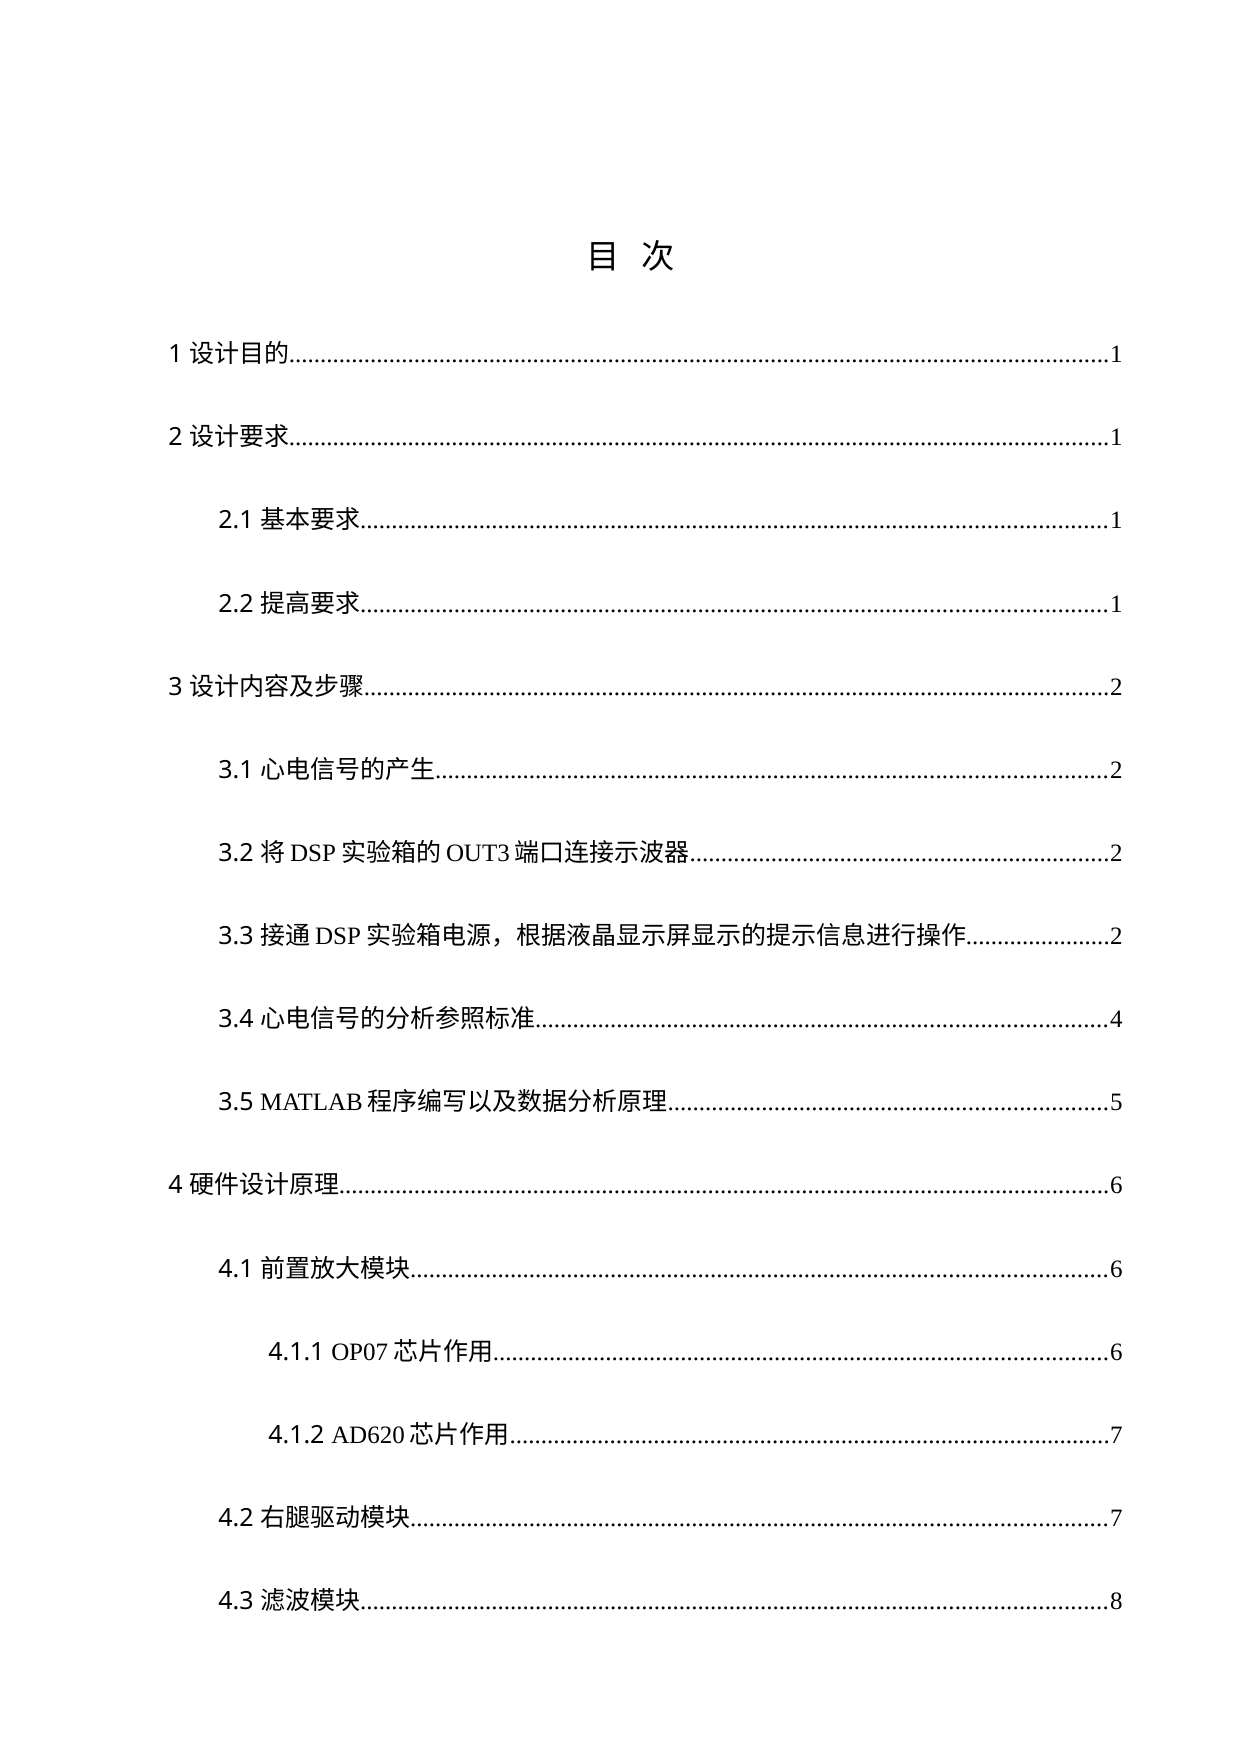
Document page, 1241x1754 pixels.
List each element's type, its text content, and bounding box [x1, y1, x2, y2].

text 目 次 [139, 222, 1122, 287]
